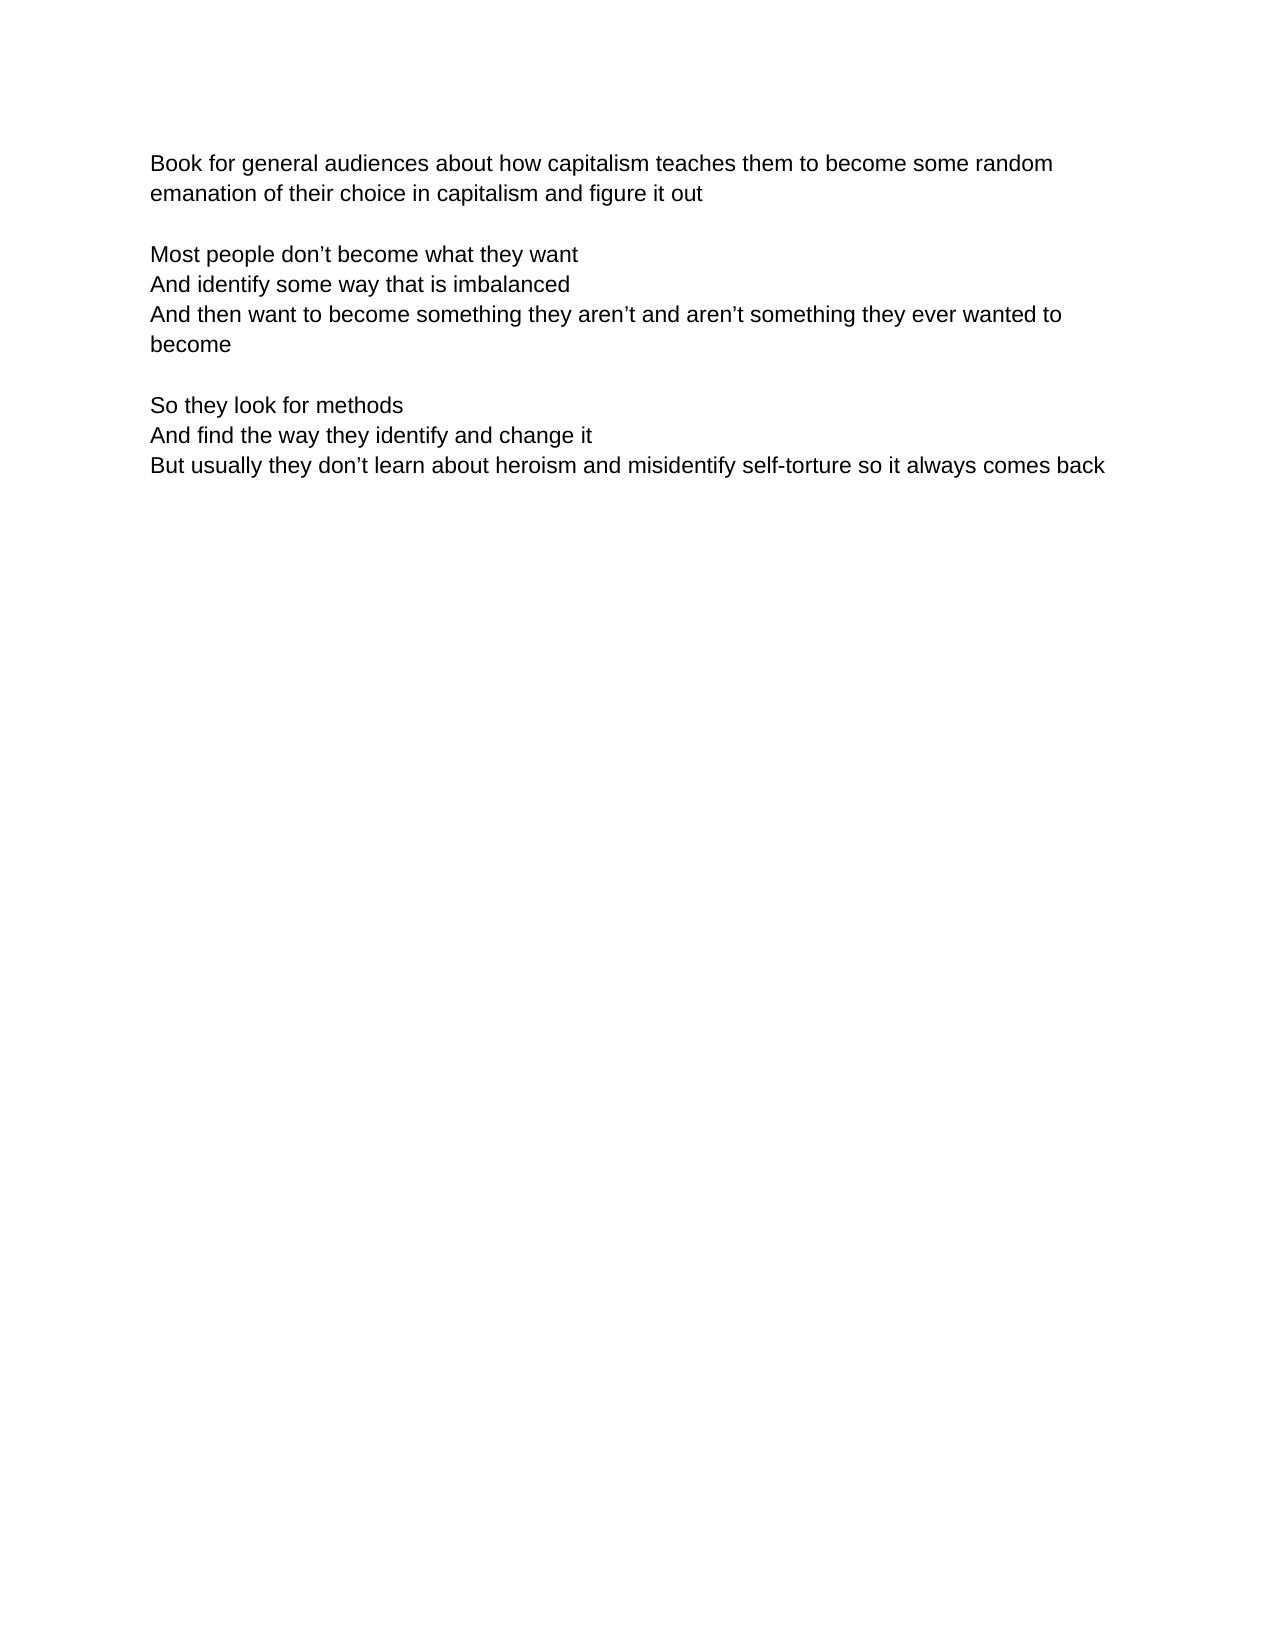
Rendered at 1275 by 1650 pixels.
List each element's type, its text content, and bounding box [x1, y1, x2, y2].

text And find the way they identify and change it [150, 422, 1125, 448]
text And identify some way that is imbalanced [150, 271, 1125, 297]
text But usually they don’t learn about heroism and misidentify self-torture so it always comes back [150, 452, 1125, 478]
text Most people don’t become what they want [150, 241, 1125, 267]
text Book for general audiences about how capitalism teaches them to become some random emanation of their choice in capitalism and figure it out [150, 150, 1125, 207]
text So they look for methods [150, 392, 1125, 418]
text And then want to become something they aren’t and aren’t something they ever wanted to become [150, 301, 1125, 358]
